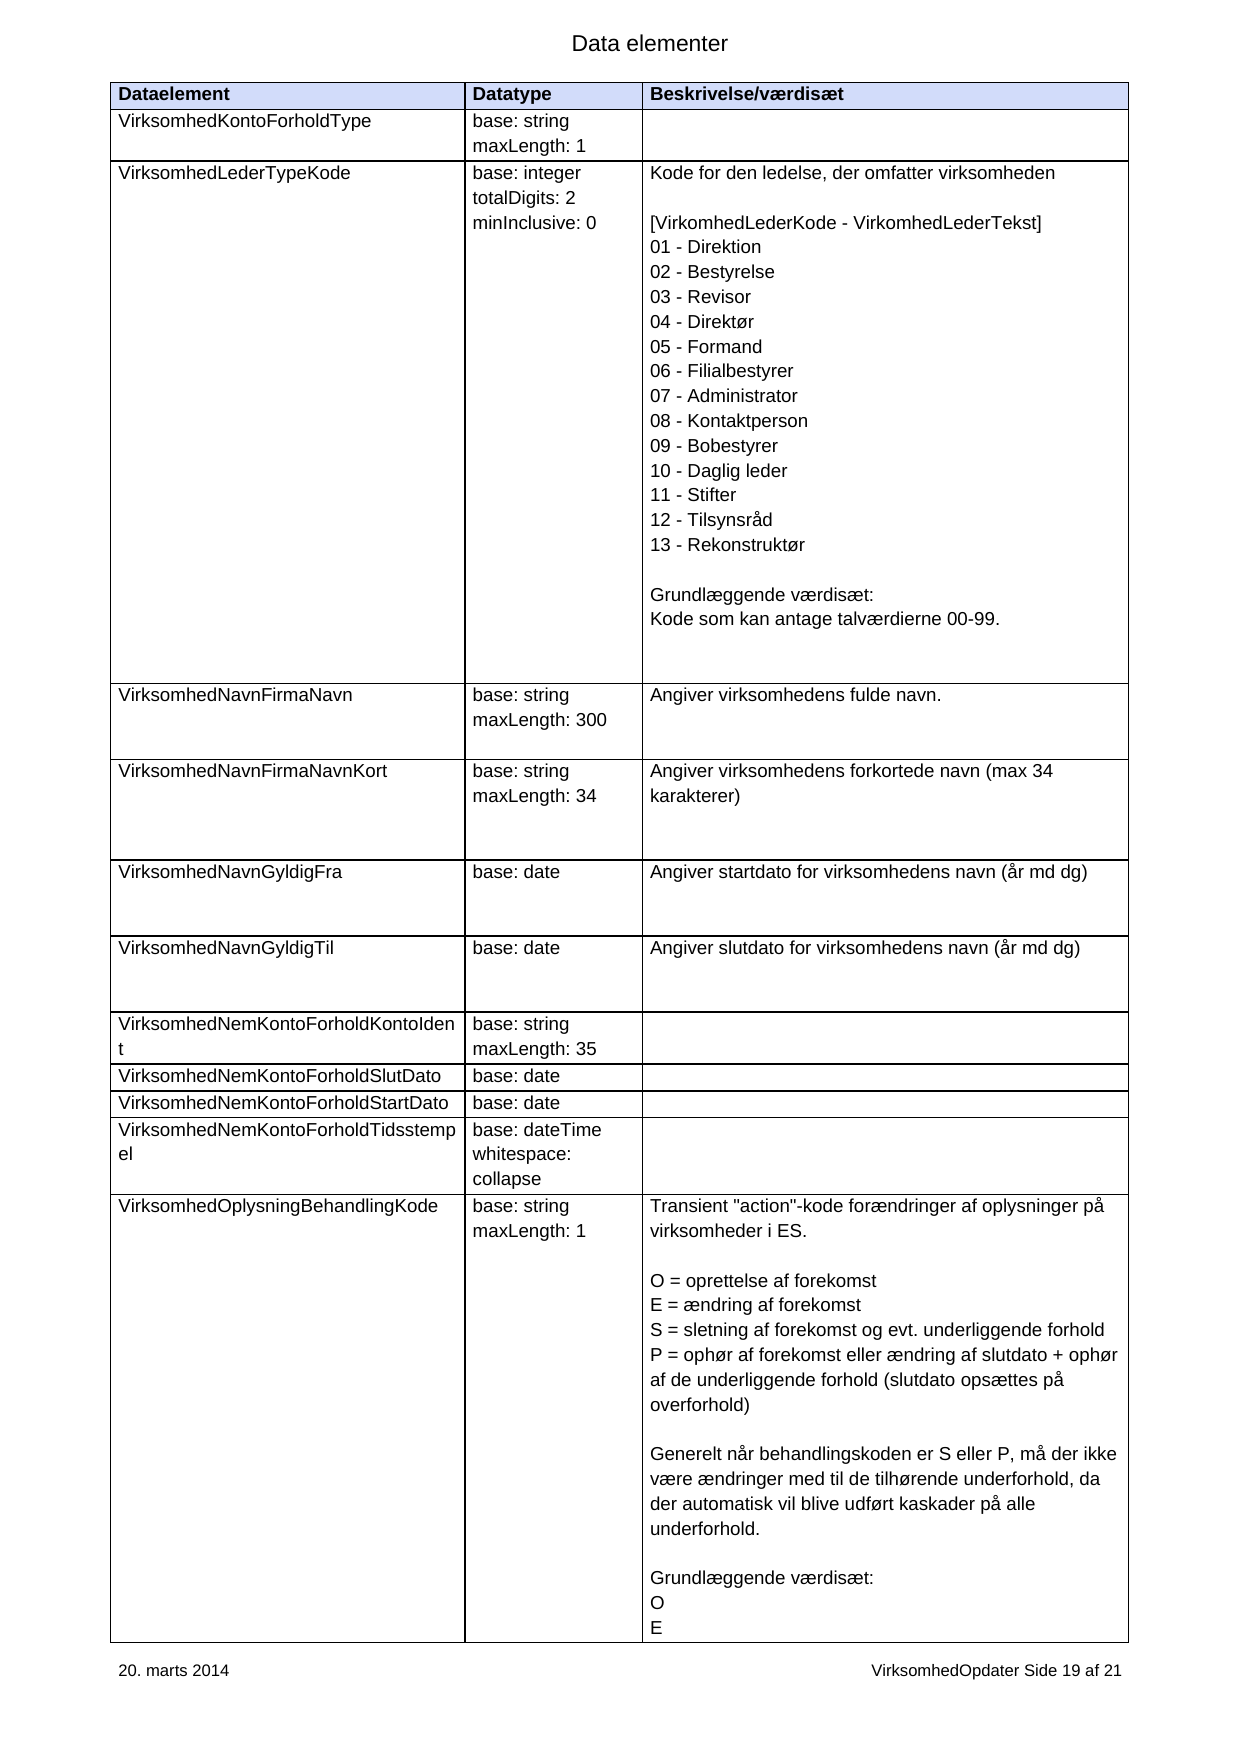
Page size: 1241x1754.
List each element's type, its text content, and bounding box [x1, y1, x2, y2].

table_header Dataelement [111, 83, 464, 109]
table_header Datatype [466, 83, 642, 109]
table_cell VirksomhedKontoForholdType [111, 110, 464, 160]
table_cell VirksomhedNemKontoForholdSlutDato [111, 1065, 464, 1090]
table_header Beskrivelse/værdisæt [643, 83, 1128, 109]
table_cell VirksomhedNemKontoForholdStartDato [111, 1092, 464, 1117]
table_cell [643, 1195, 1128, 1642]
table_cell Angiver virksomhedens forkortede navn (max 34 karakterer) [643, 760, 1128, 859]
table_cell base: string maxLength: 1 [466, 110, 642, 160]
table_cell Angiver virksomhedens fulde navn. [643, 684, 1128, 758]
table_cell Angiver slutdato for virksomhedens navn (år md dg) [643, 937, 1128, 1011]
table_cell base: date [466, 937, 642, 1011]
table_cell base: date [466, 861, 642, 935]
table_cell base: dateTime whitespace: collapse [466, 1118, 642, 1193]
table_cell VirksomhedNavnFirmaNavn [111, 684, 464, 758]
table_cell VirksomhedNemKontoForholdTidsstempel [111, 1118, 464, 1193]
table_cell base: string maxLength: 34 [466, 760, 642, 859]
table_cell base: date [466, 1092, 642, 1117]
table_cell base: string maxLength: 35 [466, 1013, 642, 1063]
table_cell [111, 1195, 464, 1642]
table_cell VirksomhedNavnGyldigTil [111, 937, 464, 1011]
table_cell VirksomhedNavnGyldigFra [111, 861, 464, 935]
table_cell [643, 1092, 1128, 1117]
table_cell VirksomhedLederTypeKode [111, 162, 464, 683]
table_cell VirksomhedNavnFirmaNavnKort [111, 760, 464, 859]
table_cell [643, 1118, 1128, 1193]
table_cell [643, 110, 1128, 160]
table_cell Kode for den ledelse, der omfatter virksomheden [VirkomhedLederKode - VirkomhedLederTekst] 01 - Direktion 02 - Bestyrelse 03 - Revisor 04 - Direktør 05 - Formand 06 - Filialbestyrer 07 - Administrator 08 - Kontaktperson 09 - Bobestyrer 10 - Daglig leder 11 - Stifter 12 - Tilsynsråd 13 - Rekonstruktør Grundlæggende værdisæt: Kode som kan antage talværdierne 00-99. [643, 162, 1128, 683]
table_cell base: date [466, 1065, 642, 1090]
table_cell [643, 1013, 1128, 1063]
table_cell base: integer totalDigits: 2 minInclusive: 0 [466, 162, 642, 683]
table_cell [643, 1065, 1128, 1090]
table_cell Angiver startdato for virksomhedens navn (år md dg) [643, 861, 1128, 935]
table_cell base: string maxLength: 300 [466, 684, 642, 758]
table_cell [466, 1195, 642, 1642]
table_cell VirksomhedNemKontoForholdKontoIdent [111, 1013, 464, 1063]
